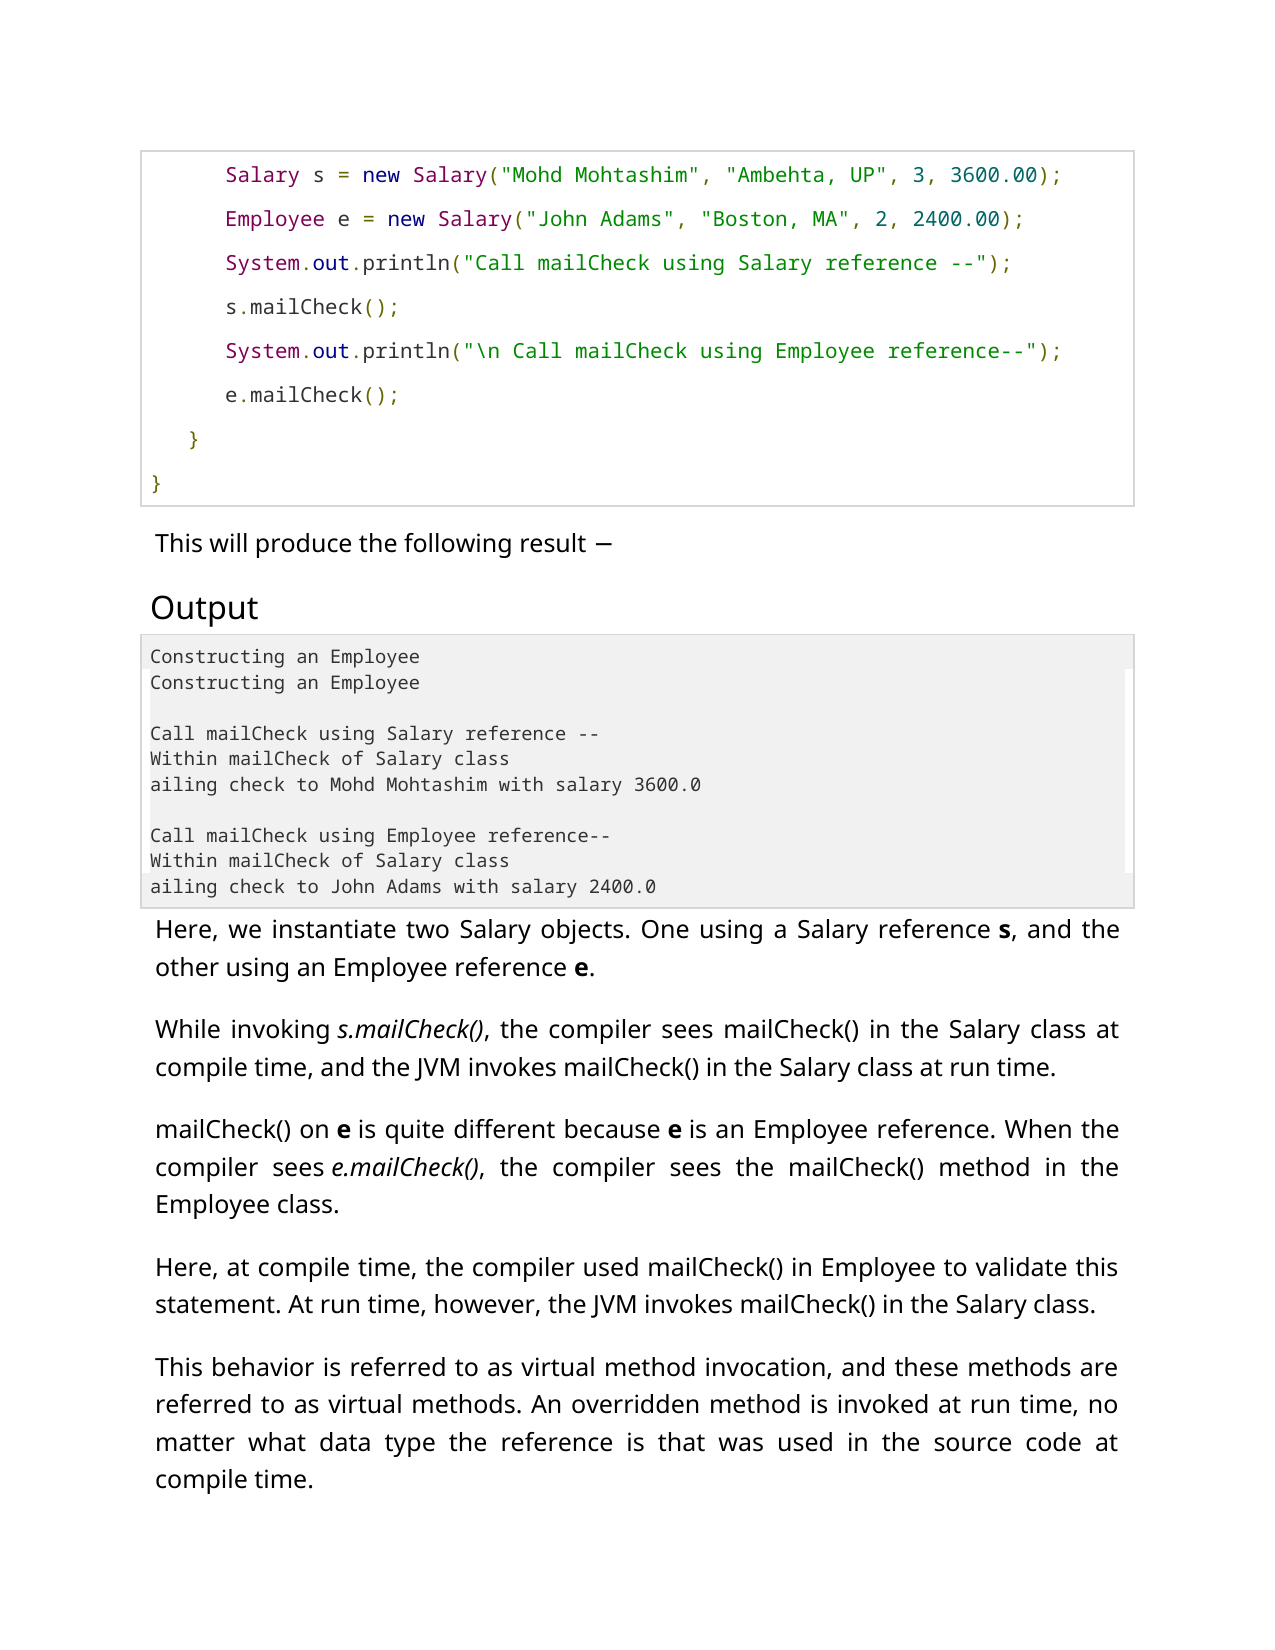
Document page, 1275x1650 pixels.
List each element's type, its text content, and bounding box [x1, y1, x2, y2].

text s.mailCheck(); [142, 282, 1133, 321]
text This will produce the following result − [155, 522, 1120, 560]
text Call mailCheck using Employee reference-- [150, 822, 1125, 848]
text Within mailCheck of Salary class [150, 746, 1125, 771]
text Employee e = new Salary("John Adams", "Boston, MA", 2, 2400.00); [142, 194, 1133, 232]
text ailing check to Mohd Mohtashim with salary 3600.0 [150, 771, 1125, 797]
text Within mailCheck of Salary class [150, 848, 1125, 863]
text Salary s = new Salary("Mohd Mohtashim", "Ambehta, UP", 3, 3600.00); [142, 152, 1133, 188]
text This behavior is referred to as virtual method invocation, and these methods are referred to as virtual methods. An overridden method is invoked at run time, no matter what data type the reference is that was used in the source code at compile time. [155, 1346, 1120, 1496]
text } [142, 414, 1133, 453]
text } [142, 458, 1133, 505]
text Constructing an Employee [150, 669, 1125, 695]
text Here, at compile time, the compiler used mailCheck() in Employee to validate this statement. At run time, however, the JVM invokes mailCheck() in the Salary class. [155, 1246, 1120, 1321]
text Call mailCheck using Salary reference -- [150, 720, 1125, 746]
text Here, we instantiate two Salary objects. One using a Salary reference s, and the other using an Employee reference e. [155, 909, 1120, 984]
text ailing check to John Adams with salary 2400.0 [142, 863, 1133, 907]
text System.out.println("\n Call mailCheck using Employee reference--"); [142, 326, 1133, 364]
text Output [150, 585, 1120, 629]
text While invoking s.mailCheck(), the compiler sees mailCheck() in the Salary class at compile time, and the JVM invokes mailCheck() in the Salary class at run time. [155, 1009, 1120, 1084]
text Constructing an Employee [142, 635, 1133, 669]
text mailCheck() on e is quite different because e is an Employee reference. When the compiler sees e.mailCheck(), the compiler sees the mailCheck() method in the Employee class. [155, 1109, 1120, 1221]
text System.out.println("Call mailCheck using Salary reference --"); [142, 238, 1133, 276]
text e.mailCheck(); [142, 370, 1133, 409]
